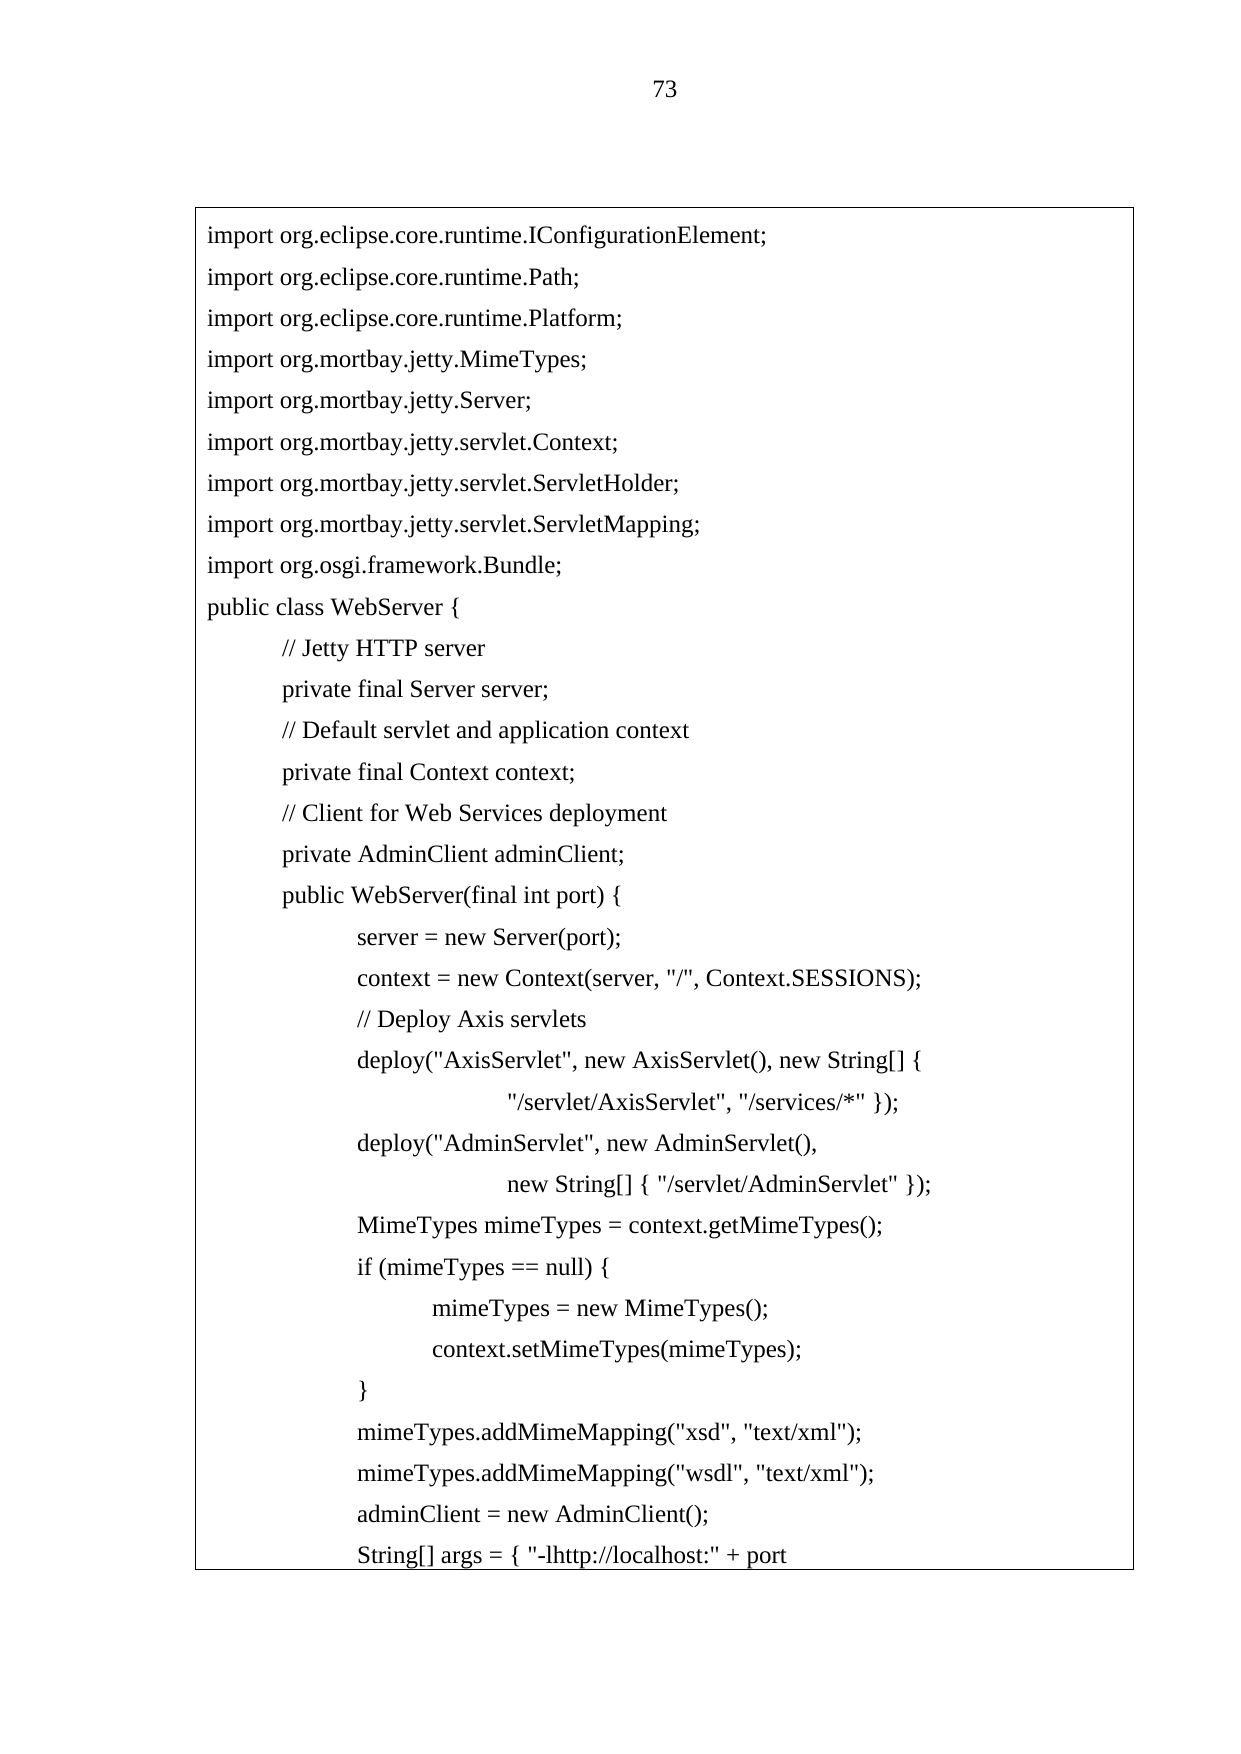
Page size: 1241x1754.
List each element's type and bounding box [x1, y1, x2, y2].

table_header [196, 208, 1133, 1569]
